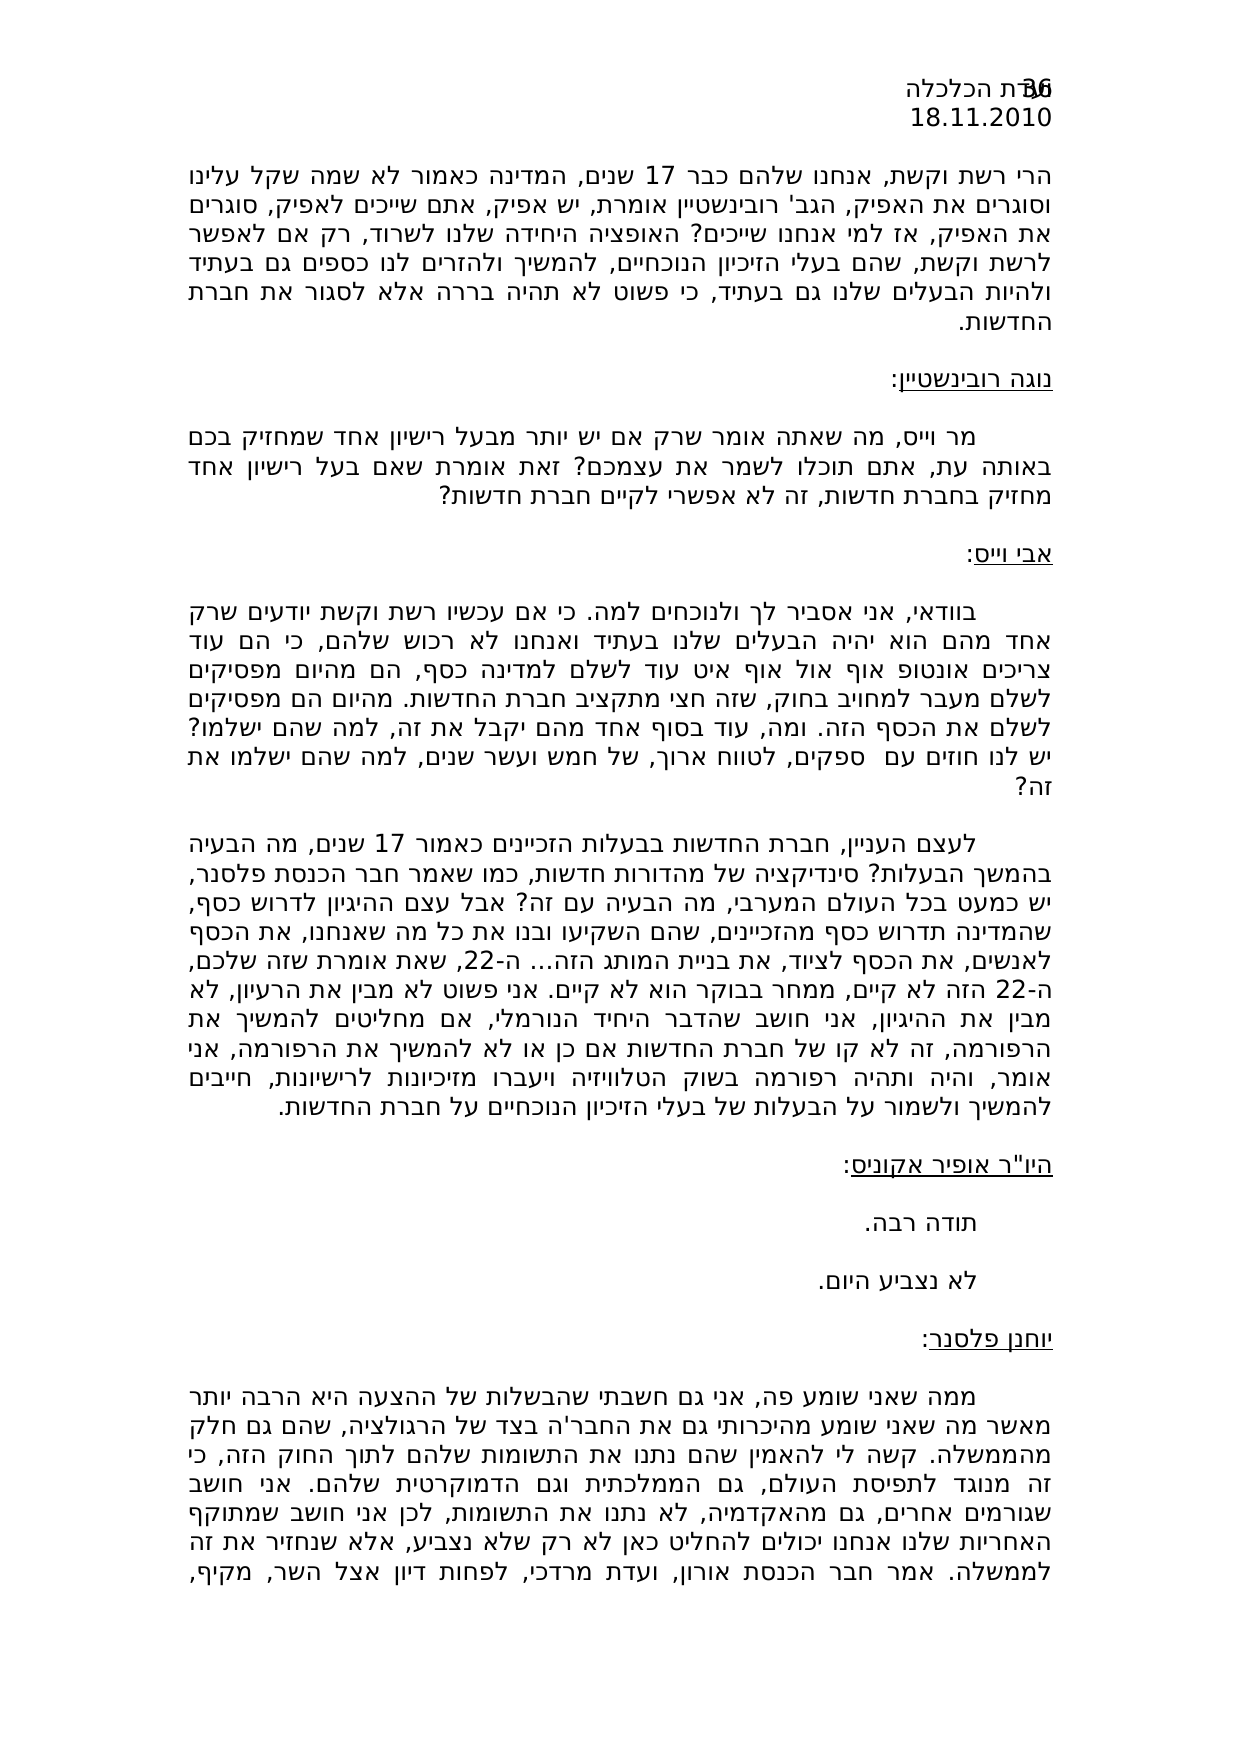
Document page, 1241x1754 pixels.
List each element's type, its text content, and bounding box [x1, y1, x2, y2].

text לא נצביע היום. [187, 1266, 1053, 1295]
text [187, 1382, 1053, 1586]
text היו"ר אופיר אקוניס: [187, 1150, 1053, 1179]
text תודה רבה. [187, 1208, 1053, 1237]
text לעצם העניין, חברת החדשות בבעלות הזכיינים כאמור 17 שנים, מה הבעיה בהמשך הבעלות? סינדיקציה של מהדורות חדשות, כמו שאמר חבר הכנסת פלסנר, יש כמעט בכל העולם המערבי, מה הבעיה עם זה? אבל עצם ההיגיון לדרוש כסף, שהמדינה תדרוש כסף מהזכיינים, שהם השקיעו ובנו את כל מה שאנחנו, את הכסף לאנשים, את הכסף לציוד, את בניית המותג הזה... ה-22, שאת אומרת שזה שלכם, ה-22 הזה לא קיים, ממחר בבוקר הוא לא קיים. אני פשוט לא מבין את הרעיון, לא מבין את ההיגיון, אני חושב שהדבר היחיד הנורמלי, אם מחליטים להמשיך את הרפורמה, זה לא קו של חברת החדשות אם כן או לא להמשיך את הרפורמה, אני אומר, והיה ותהיה רפורמה בשוק הטלוויזיה ויעברו מזיכיונות לרישיונות, חייבים להמשיך ולשמור על הבעלות של בעלי הזיכיון הנוכחיים על חברת החדשות. [187, 829, 1053, 1121]
text אבי וייס: [187, 539, 1053, 568]
text נוגה רובינשטיין: [187, 364, 1053, 394]
text מר וייס, מה שאתה אומר שרק אם יש יותר מבעל רישיון אחד שמחזיק בכם באותה עת, אתם תוכלו לשמר את עצמכם? זאת אומרת שאם בעל רישיון אחד מחזיק בחברת חדשות, זה לא אפשרי לקיים חברת חדשות? [187, 422, 1053, 510]
text בוודאי, אני אסביר לך ולנוכחים למה. כי אם עכשיו רשת וקשת יודעים שרק אחד מהם הוא יהיה הבעלים שלנו בעתיד ואנחנו לא רכוש שלהם, כי הם עוד צריכים אונטופ אוף אול אוף איט עוד לשלם למדינה כסף, הם מהיום מפסיקים לשלם מעבר למחויב בחוק, שזה חצי מתקציב חברת החדשות. מהיום הם מפסיקים לשלם את הכסף הזה. ומה, עוד בסוף אחד מהם יקבל את זה, למה שהם ישלמו? יש לנו חוזים עם ספקים, לטווח ארוך, של חמש ועשר שנים, למה שהם ישלמו את זה? [187, 597, 1053, 801]
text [187, 161, 1053, 336]
text יוחנן פלסנר: [187, 1324, 1053, 1353]
